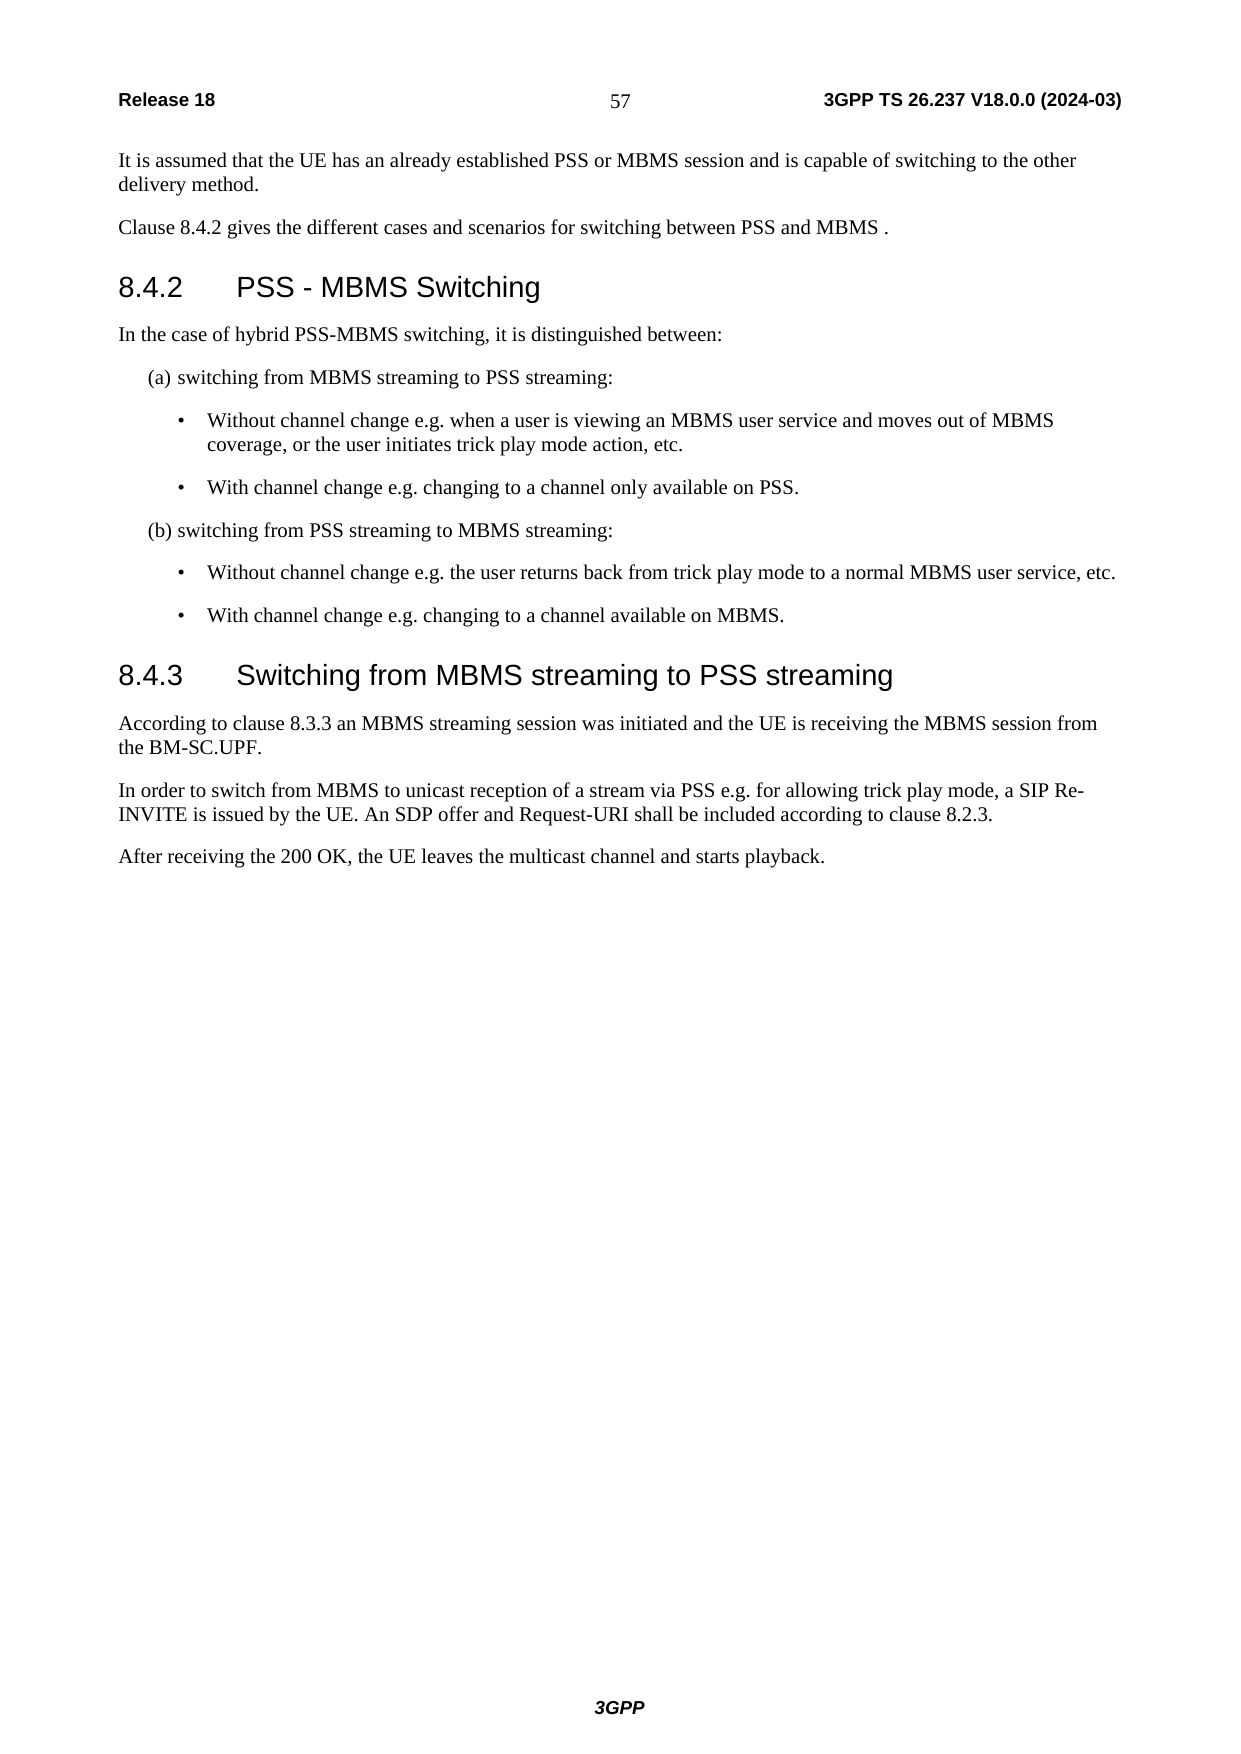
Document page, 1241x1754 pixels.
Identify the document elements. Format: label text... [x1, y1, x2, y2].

text It is assumed that the UE has an already established PSS or MBMS session and is capable of switching to the other delivery method. [118, 148, 1122, 196]
text In the case of hybrid PSS-MBMS switching, it is distinguished between: [118, 322, 1122, 346]
text In order to switch from MBMS to unicast reception of a stream via PSS e.g. for allowing trick play mode, a SIP Re-INVITE is issued by the UE. An SDP offer and Request-URI shall be included according to clause 8.2.3. [118, 778, 1122, 826]
text • Without channel change e.g. when a user is viewing an MBMS user service and moves out of MBMS coverage, or the user initiates trick play mode action, etc. [177, 408, 1122, 456]
text Clause 8.4.2 gives the different cases and scenarios for switching between PSS and MBMS . [118, 214, 1122, 239]
text • With channel change e.g. changing to a channel available on MBMS. [177, 603, 1122, 627]
subtitle 8.4.2 PSS - MBMS Switching [118, 270, 1122, 303]
text (a) switching from MBMS streaming to PSS streaming: [148, 365, 1122, 389]
text (b) switching from PSS streaming to MBMS streaming: [148, 517, 1122, 542]
text • Without channel change e.g. the user returns back from trick play mode to a normal MBMS user service, etc. [177, 560, 1122, 584]
text According to clause 8.3.3 an MBMS streaming session was initiated and the UE is receiving the MBMS session from the BM-SC.UPF. [118, 711, 1122, 759]
subtitle 8.4.3 Switching from MBMS streaming to PSS streaming [118, 658, 1122, 692]
text After receiving the 200 OK, the UE leaves the multicast channel and starts playback. [118, 844, 1122, 868]
text • With channel change e.g. changing to a channel only available on PSS. [177, 475, 1122, 499]
